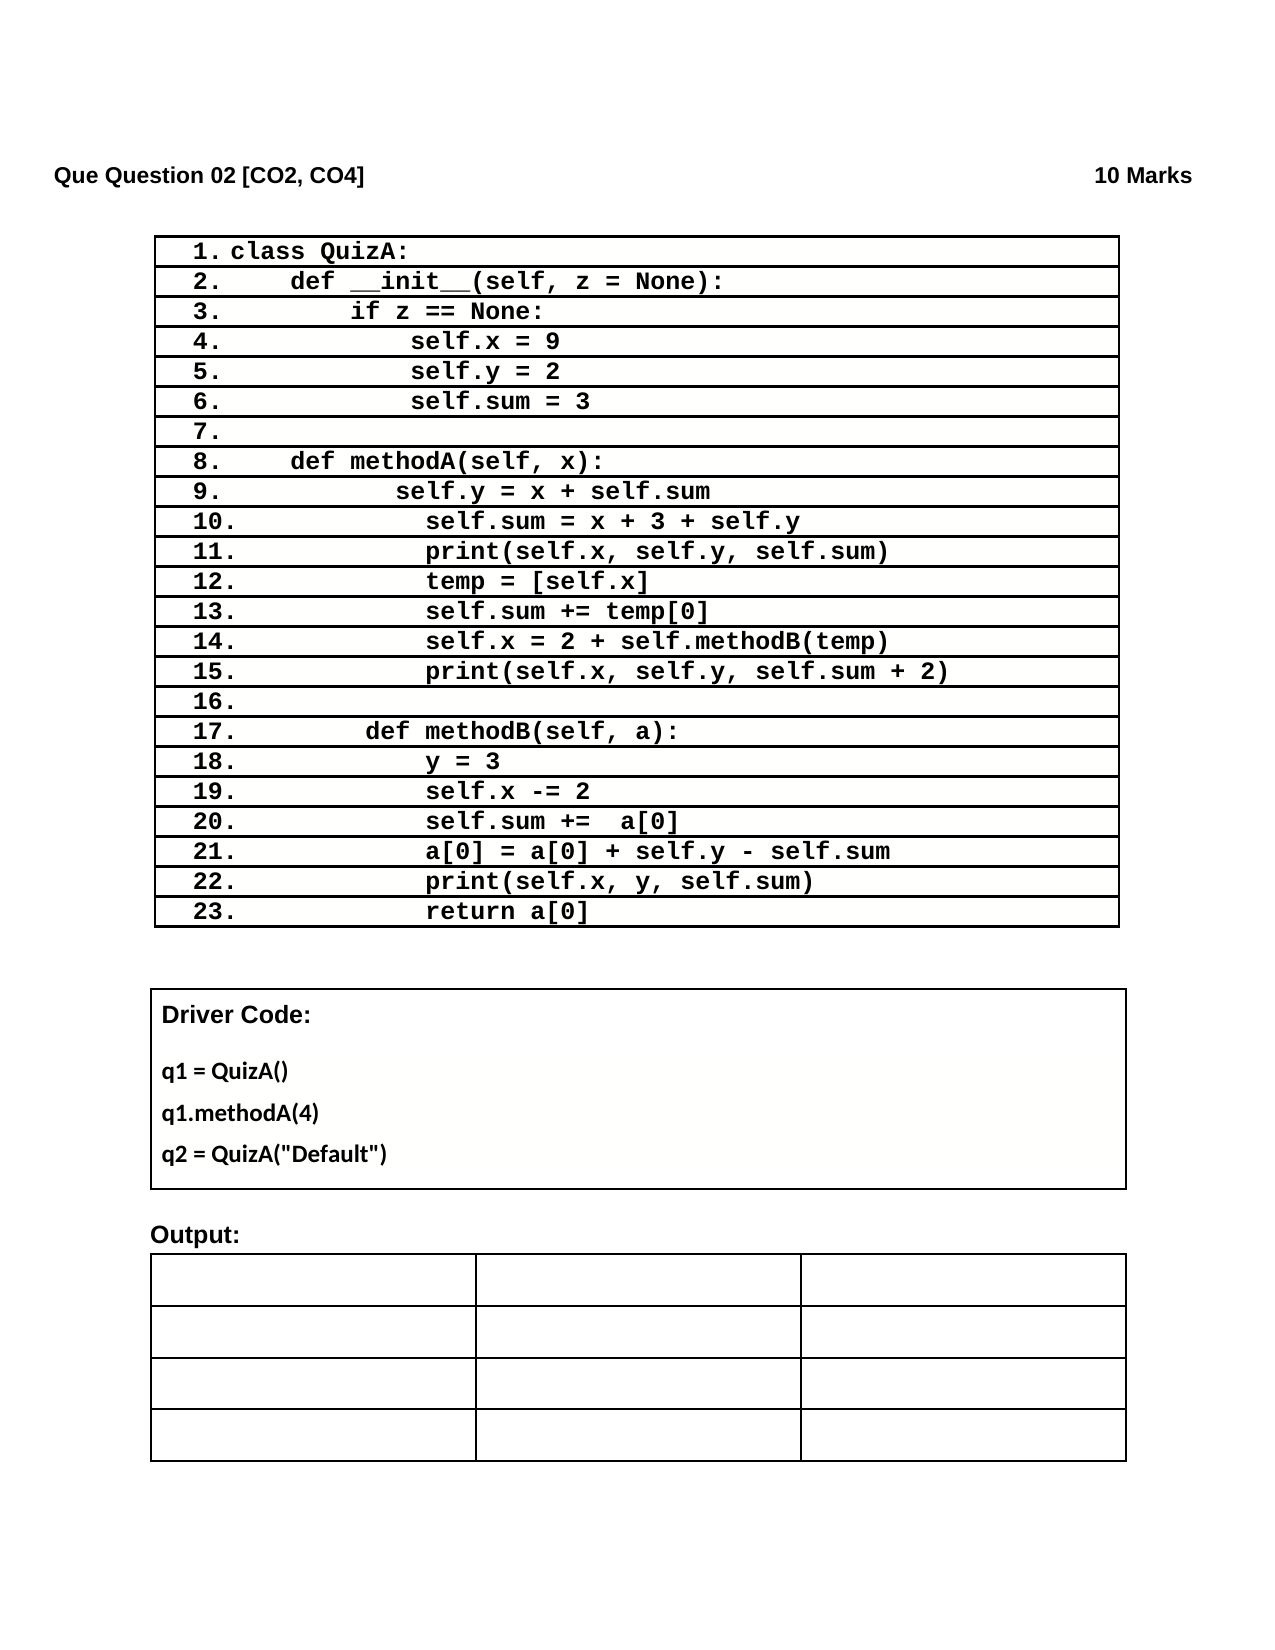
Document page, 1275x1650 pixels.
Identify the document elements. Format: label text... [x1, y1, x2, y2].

table_cell self.y = x + self.sum [156, 478, 1118, 505]
table_cell [802, 1307, 1125, 1357]
table_cell [152, 1307, 475, 1357]
table_header [152, 1255, 475, 1305]
table_cell return a[0] [156, 898, 1118, 925]
table_cell if z == None: [156, 298, 1118, 325]
table_header Driver Code: q1 = QuizA() q1.methodA(4) q2 = QuizA("Default") [152, 990, 1125, 1188]
table_cell [152, 1359, 475, 1408]
table_cell self.x -= 2 [156, 778, 1118, 805]
table_cell [802, 1359, 1125, 1408]
table_header [477, 1255, 800, 1305]
table_cell def methodB(self, a): [156, 718, 1118, 745]
table_header Que Question 02 [CO2, CO4] [101, 152, 1080, 203]
table_cell self.y = 2 [156, 358, 1118, 385]
text Output: [150, 1220, 1125, 1249]
table_cell self.x = 9 [156, 328, 1118, 355]
table_cell print(self.x, y, self.sum) [156, 868, 1118, 895]
table_cell self.x = 2 + self.methodB(temp) [156, 628, 1118, 655]
table_cell temp = [self.x] [156, 568, 1118, 595]
table_cell self.sum += a[0] [156, 808, 1118, 835]
table_cell a[0] = a[0] + self.y - self.sum [156, 838, 1118, 865]
table_header [802, 1255, 1125, 1305]
table_header class QuizA: [156, 238, 1118, 265]
table_cell print(self.x, self.y, self.sum + 2) [156, 658, 1118, 685]
table_cell self.sum += temp[0] [156, 598, 1118, 625]
table_header 10 Marks [1082, 152, 1205, 203]
table_cell [477, 1359, 800, 1408]
table_cell [477, 1410, 800, 1460]
table_cell def __init__(self, z = None): [156, 268, 1118, 295]
table_cell self.sum = x + 3 + self.y [156, 508, 1118, 535]
table_cell [477, 1307, 800, 1357]
table_cell y = 3 [156, 748, 1118, 775]
table_cell def methodA(self, x): [156, 448, 1118, 475]
table_cell print(self.x, self.y, self.sum) [156, 538, 1118, 565]
table_cell self.sum = 3 [156, 388, 1118, 415]
table_cell [156, 688, 1118, 715]
table_cell [152, 1410, 475, 1460]
table_cell [802, 1410, 1125, 1460]
table_cell [156, 418, 1118, 445]
